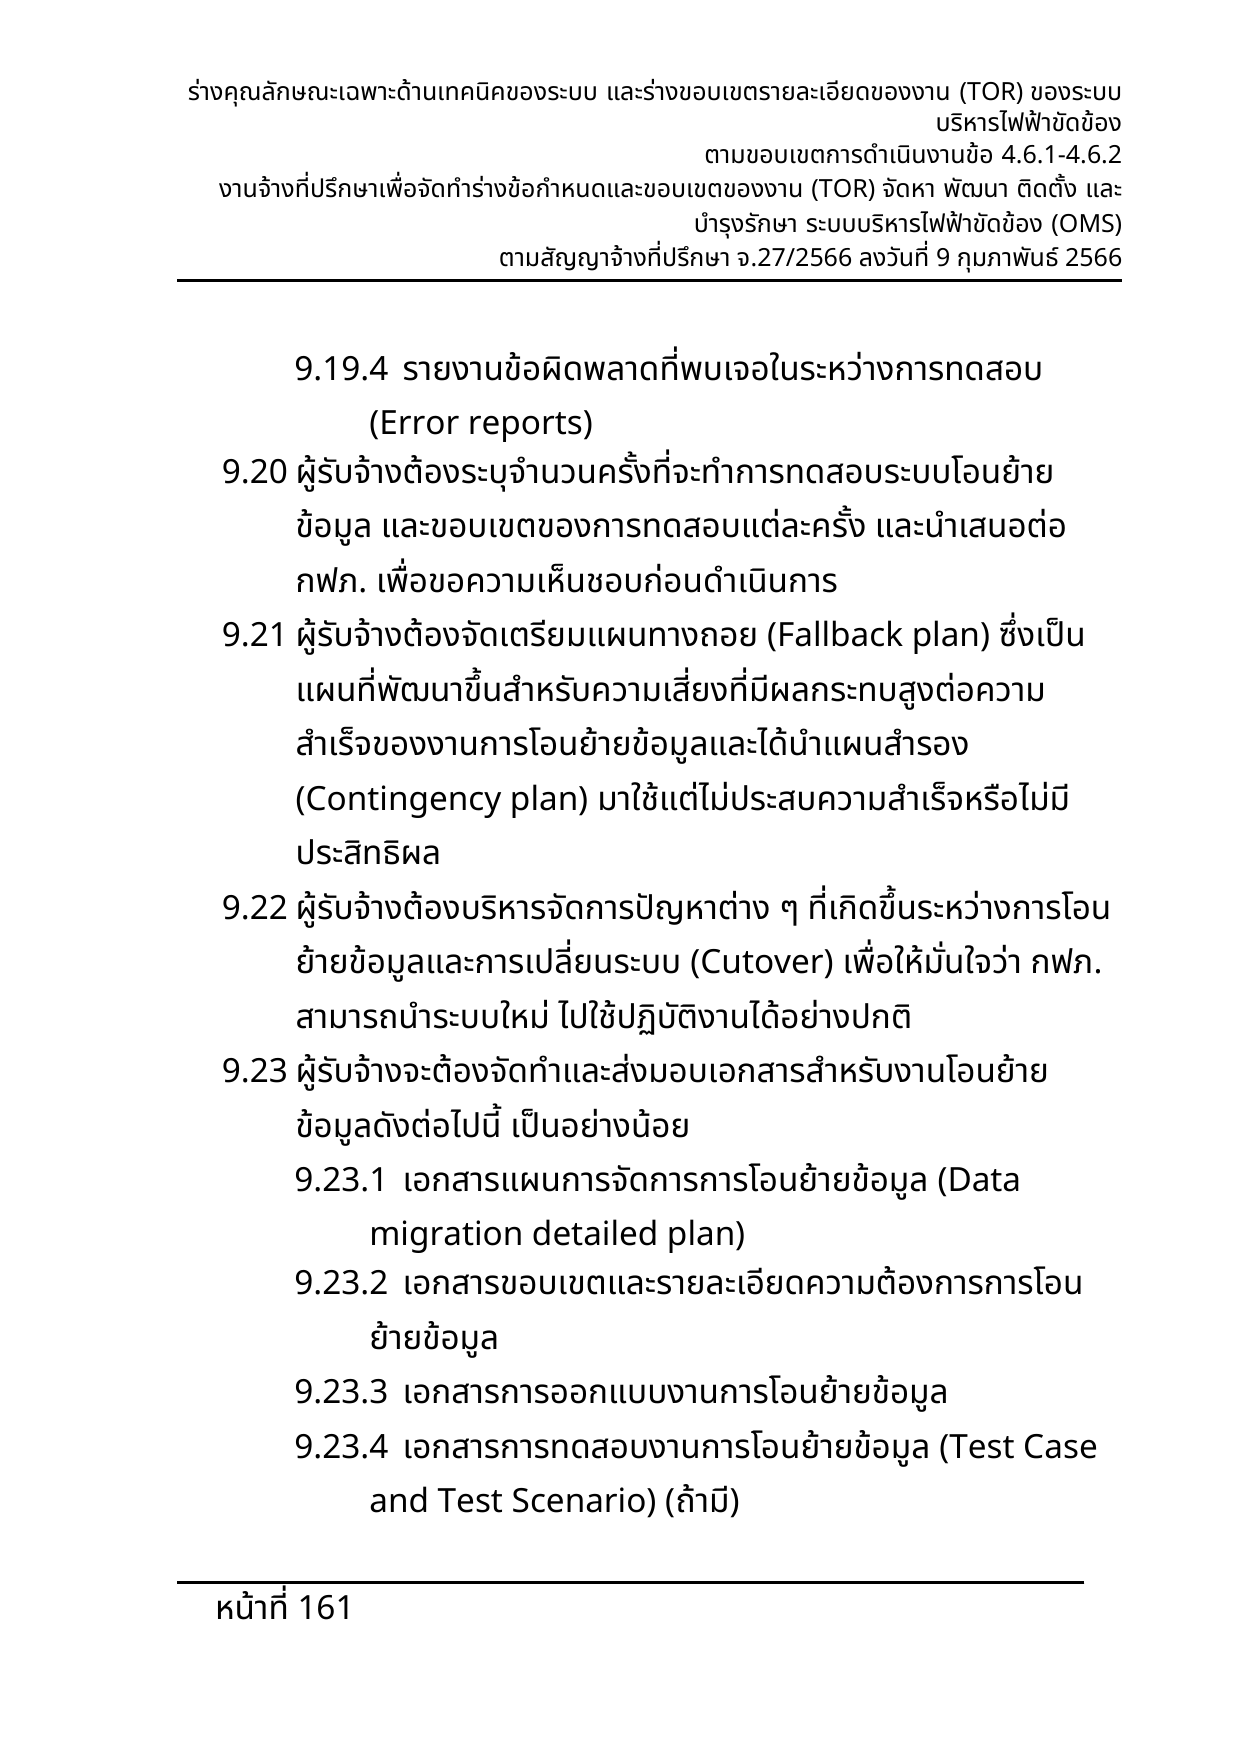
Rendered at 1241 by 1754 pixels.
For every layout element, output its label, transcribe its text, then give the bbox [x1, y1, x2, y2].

list ผู้รับจ้างจะต้องจัดทำและส่งมอบเอกสารสำหรับงานโอนย้ายข้อมูลดังต่อไปนี้ เป็นอย่างน้อย [222, 1047, 1122, 1152]
list ผู้รับจ้างต้องระบุจำนวนครั้งที่จะทำการทดสอบระบบโอนย้ายข้อมูล และขอบเขตของการทดสอบแต่ละครั้ง และนำเสนอต่อ กฟภ. เพื่อขอความเห็นชอบก่อนดำเนินการ [222, 448, 1122, 607]
list รายงานข้อผิดพลาดที่พบเจอในระหว่างการทดสอบ (Error reports) [294, 344, 1122, 444]
list เอกสารการออกแบบงานการโอนย้ายข้อมูล [294, 1368, 1122, 1419]
list ผู้รับจ้างต้องบริหารจัดการปัญหาต่าง ๆ ที่เกิดขึ้นระหว่างการโอนย้ายข้อมูลและการเปลี่ยนระบบ (Cutover) เพื่อให้มั่นใจว่า กฟภ. สามารถนำระบบใหม่ ไปใช้ปฏิบัติงานได้อย่างปกติ [222, 883, 1122, 1043]
list เอกสารขอบเขตและรายละเอียดความต้องการการโอนย้ายข้อมูล [294, 1259, 1122, 1364]
list เอกสารการทดสอบงานการโอนย้ายข้อมูล (Test Case and Test Scenario) (ถ้ามี) [294, 1423, 1122, 1528]
list เอกสารแผนการจัดการการโอนย้ายข้อมูล (Data migration detailed plan) [294, 1156, 1122, 1256]
list ผู้รับจ้างต้องจัดเตรียมแผนทางถอย (Fallback plan) ซึ่งเป็นแผนที่พัฒนาขึ้นสำหรับความเสี่ยงที่มีผลกระทบสูงต่อความสำเร็จของงานการโอนย้ายข้อมูลและได้นำแผนสำรอง (Contingency plan) มาใช้แต่ไม่ประสบความสำเร็จหรือไม่มีประสิทธิผล [222, 611, 1122, 879]
